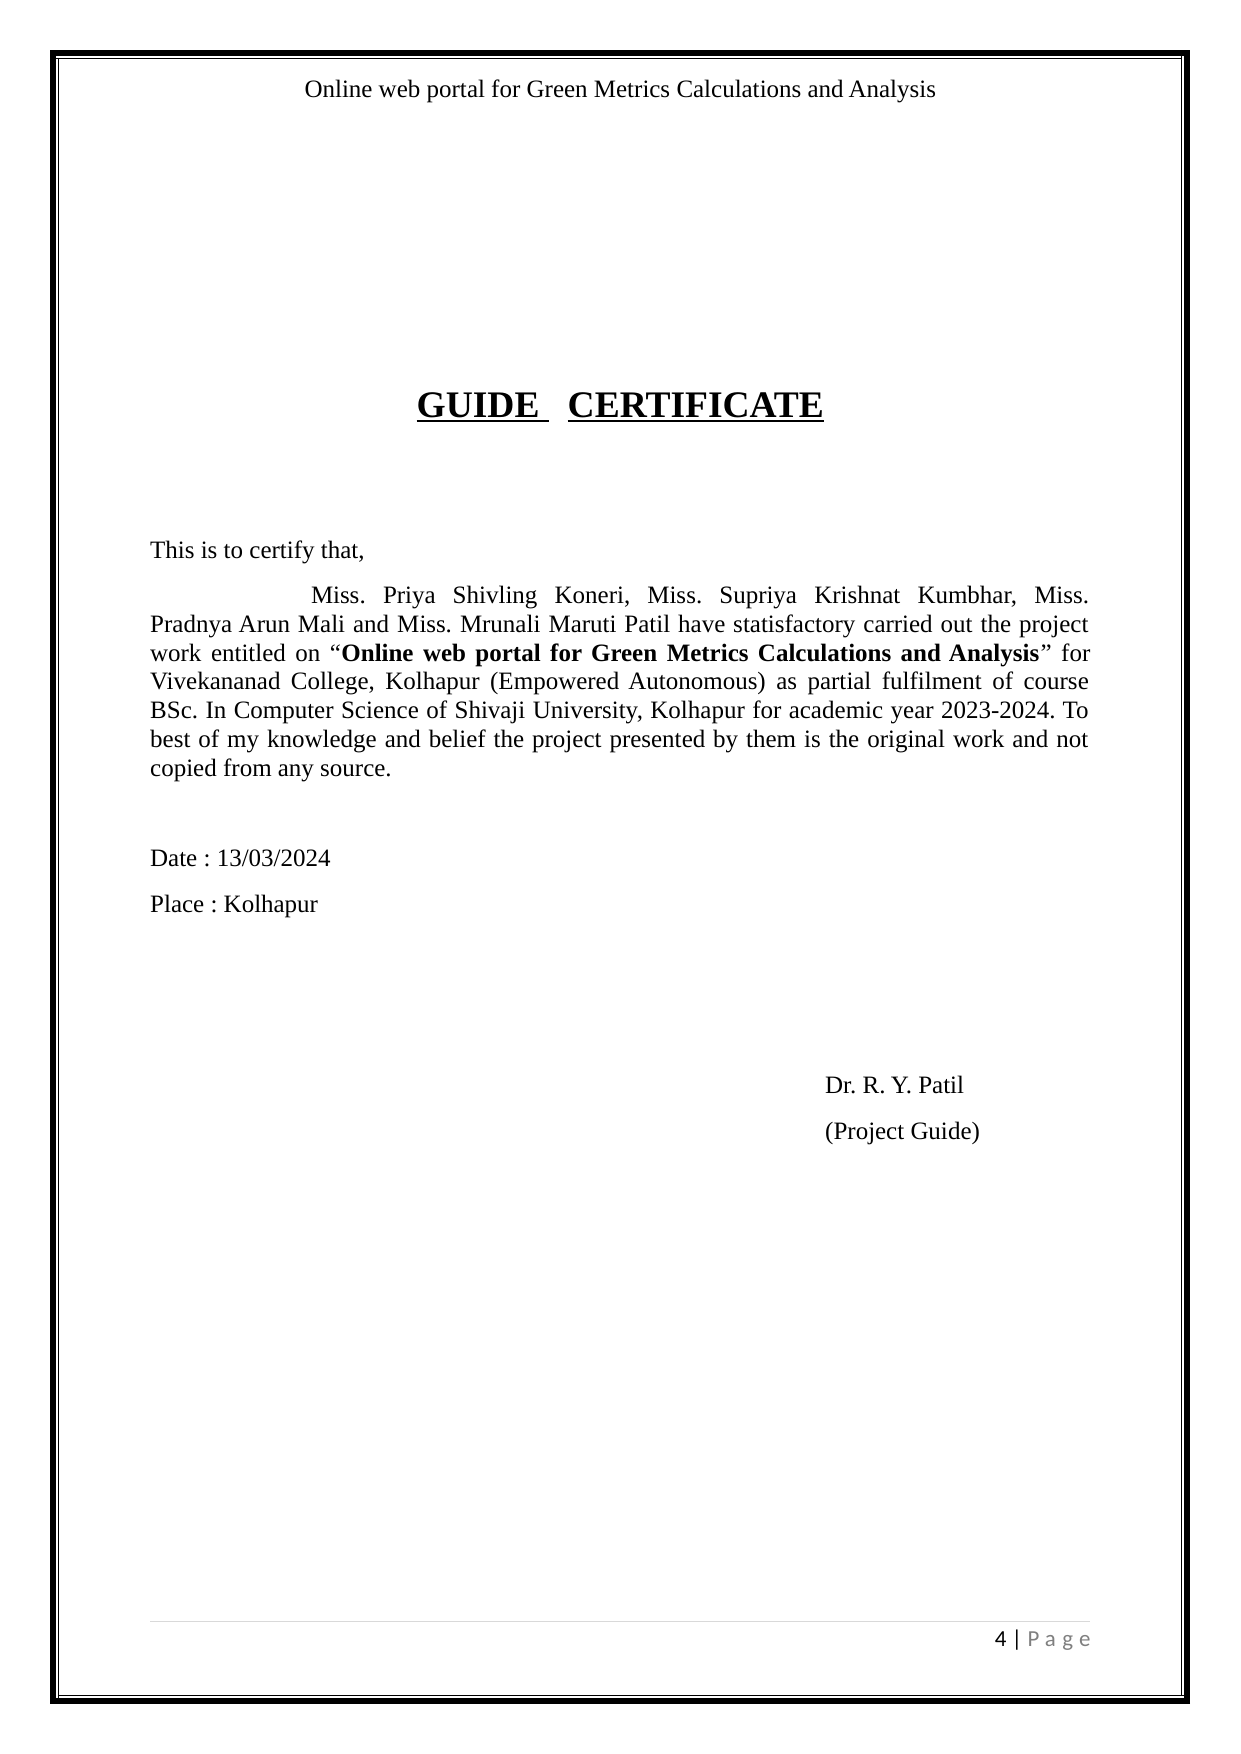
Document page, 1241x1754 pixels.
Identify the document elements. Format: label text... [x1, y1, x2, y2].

text (Project Guide) [150, 1116, 1090, 1145]
text This is to certify that, [150, 535, 1090, 563]
text Place : Kolhapur [150, 889, 1090, 918]
text Date : 13/03/2024 [150, 843, 1090, 872]
text GUIDE CERTIFICATE [150, 382, 1090, 426]
text Dr. R. Y. Patil [150, 1071, 1090, 1099]
text Miss. Priya Shivling Koneri, Miss. Supriya Krishnat Kumbhar, Miss. Pradnya Arun Mali and Miss. Mrunali Maruti Patil have statisfactory carried out the project work entitled on “Online web portal for Green Metrics Calculations and Analysis” for Vivekananad College, Kolhapur (Empowered Autonomous) as partial fulfilment of course BSc. In Computer Science of Shivaji University, Kolhapur for academic year 2023-2024. To best of my knowledge and belief the project presented by them is the original work and not copied from any source. [150, 580, 1090, 781]
